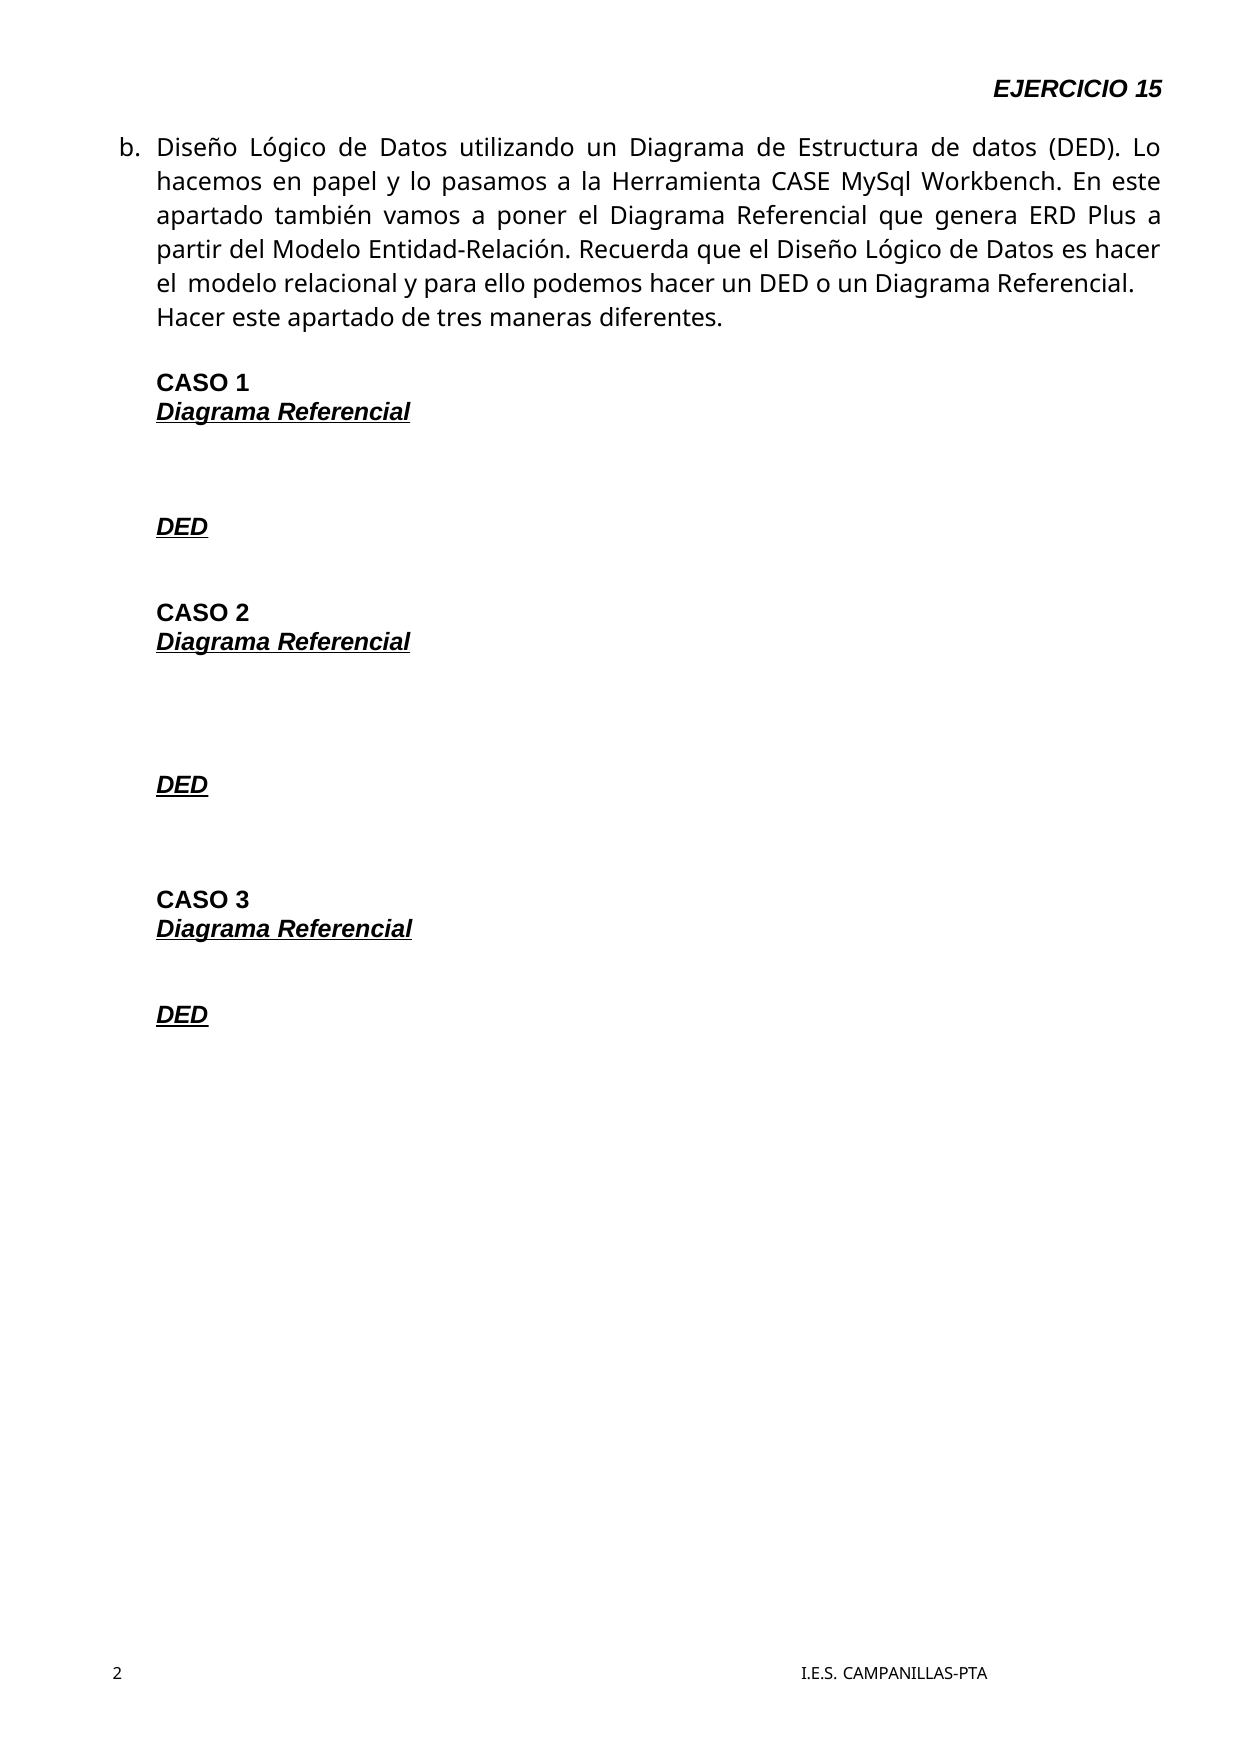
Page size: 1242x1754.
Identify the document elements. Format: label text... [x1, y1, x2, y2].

text DED [156, 512, 1173, 540]
subtitle CASO 3 [156, 885, 1173, 914]
text Diagrama Referencial DED [156, 940, 412, 1029]
list Diseño Lógico de Datos utilizando un Diagrama de Estructura de datos (DED). Lo hacemos en papel y lo pasamos a la Herramienta CASE MySql Workbench. En este apartado también vamos a poner el Diagrama Referencial que genera ERD Plus a partir del Modelo Entidad-Relación. Recuerda que el Diseño Lógico de Datos es hacer el modelo relacional y para ello podemos hacer un DED o un Diagrama Referencial. [119, 129, 1163, 300]
text DED [156, 770, 1173, 799]
subtitle CASO 1 [156, 368, 1173, 397]
text Diagrama Referencial [156, 627, 1173, 655]
text Diagrama Referencial DED [156, 914, 412, 939]
subtitle CASO 2 [156, 598, 1173, 627]
text Hacer este apartado de tres maneras diferentes. [156, 300, 1173, 334]
text Diagrama Referencial [156, 397, 1173, 425]
